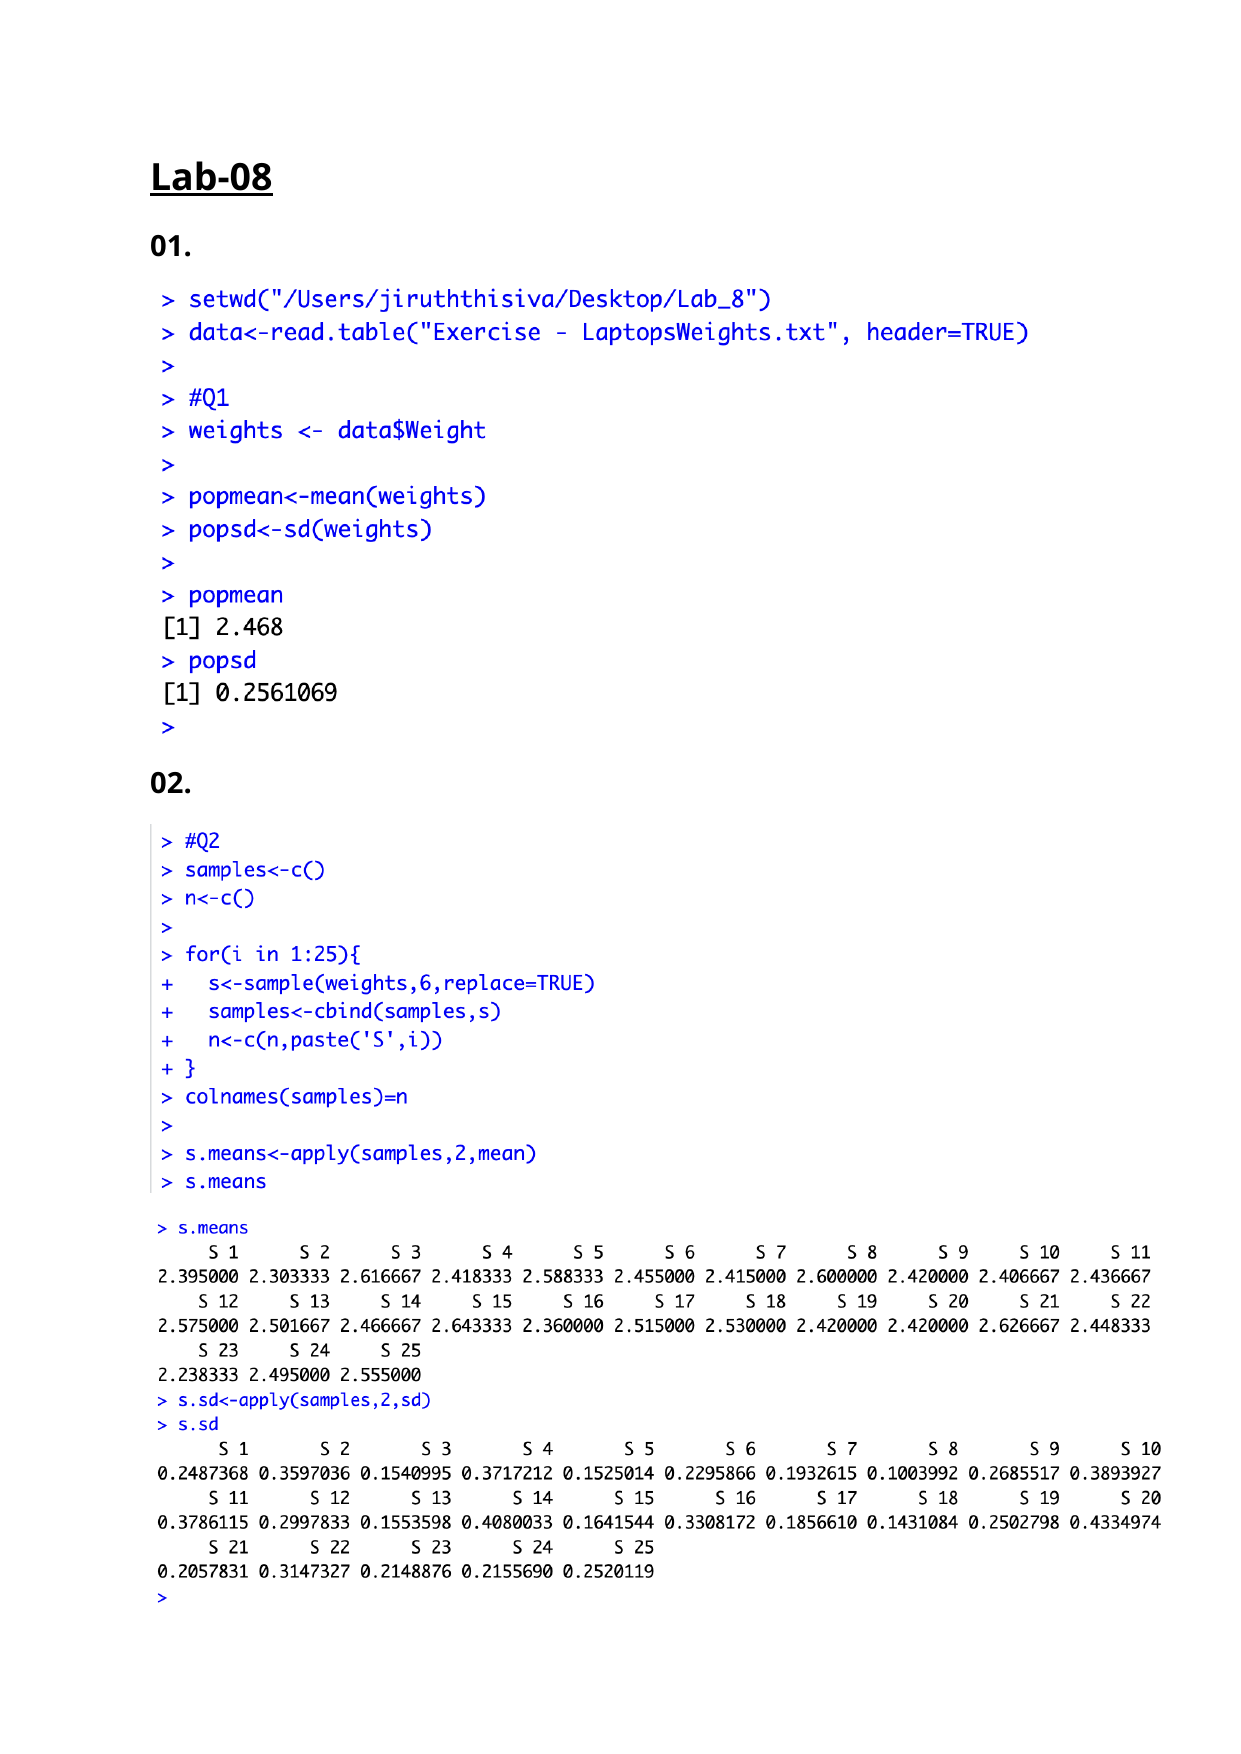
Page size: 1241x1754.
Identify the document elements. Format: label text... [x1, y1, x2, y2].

picture [150, 287, 1091, 741]
text Lab-08 [150, 150, 1090, 201]
picture [150, 824, 1091, 1193]
text 01. [150, 225, 1090, 265]
picture [150, 1214, 1213, 1604]
text 02. [150, 762, 1090, 802]
